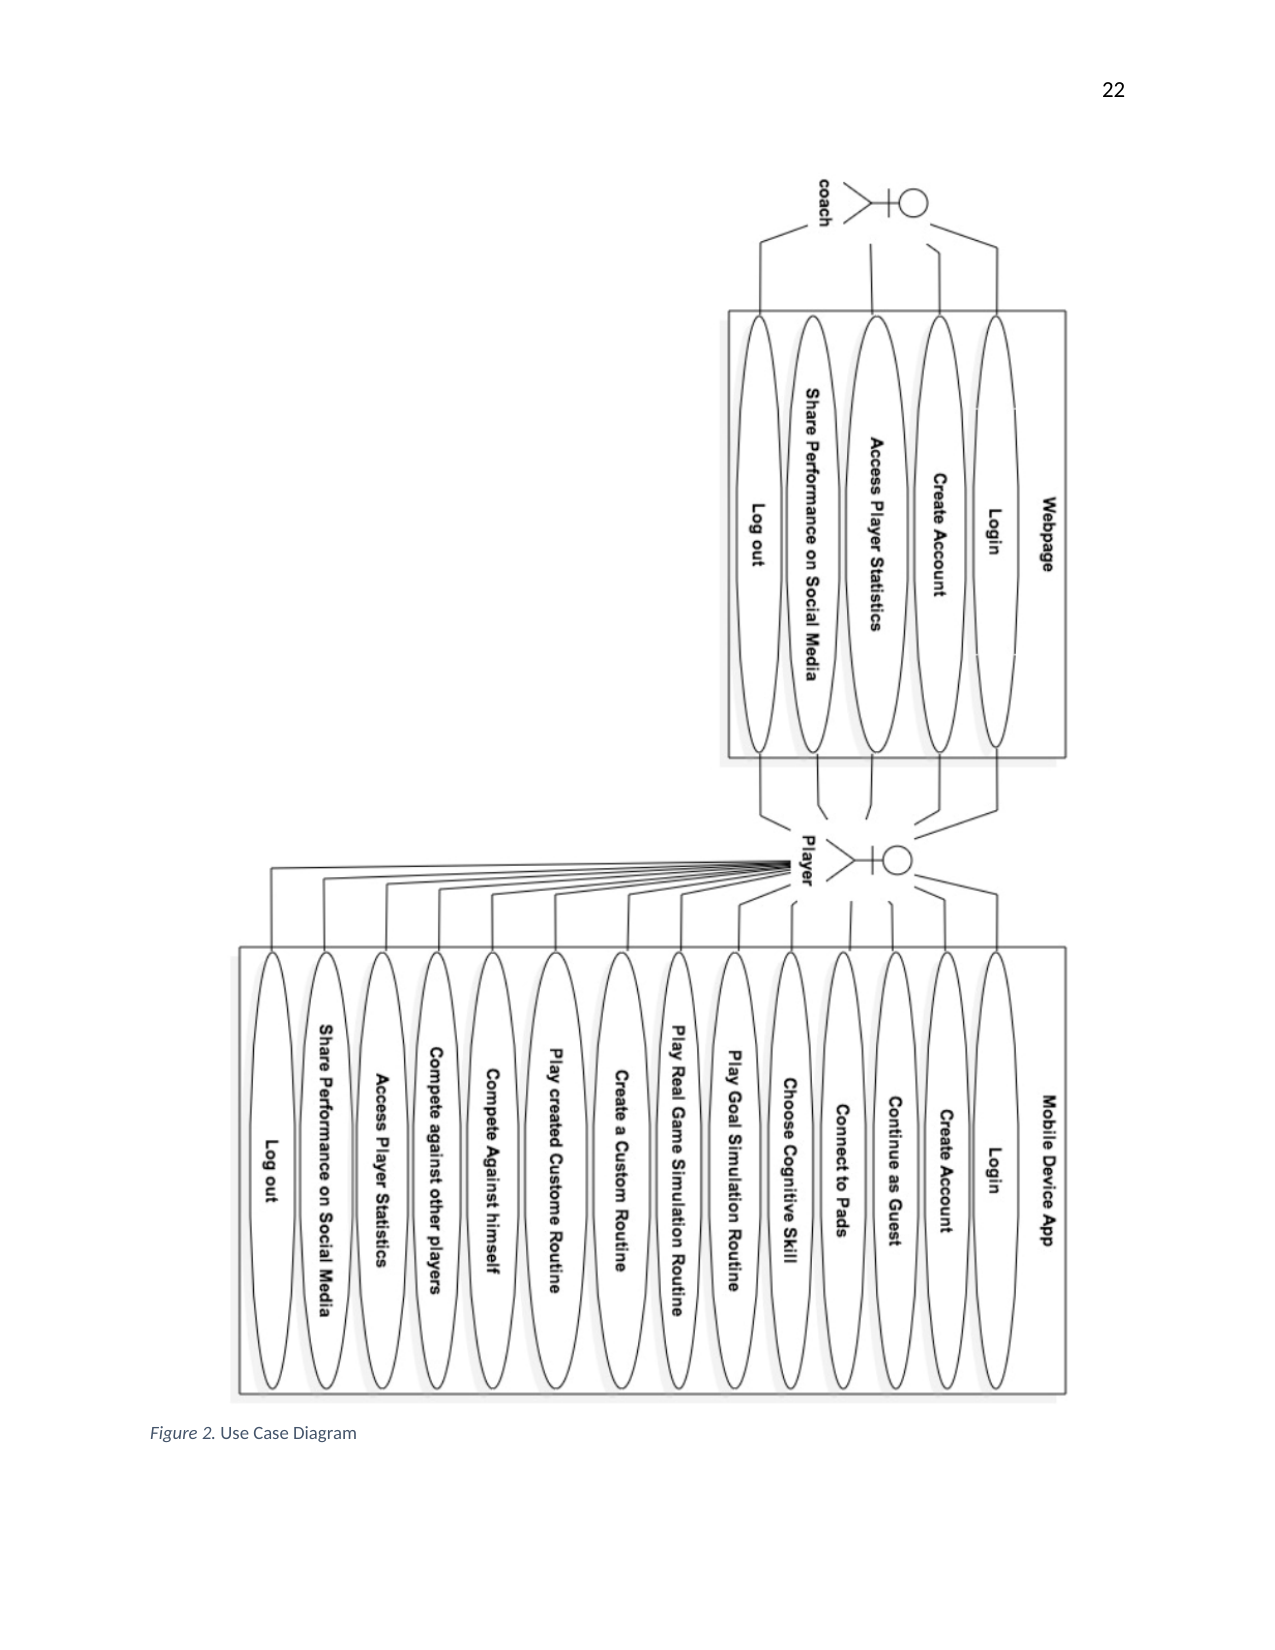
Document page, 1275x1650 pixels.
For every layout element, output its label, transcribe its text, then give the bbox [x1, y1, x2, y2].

text Figure 2. Use Case Diagram [150, 1421, 1125, 1444]
picture [227, 152, 1078, 1406]
